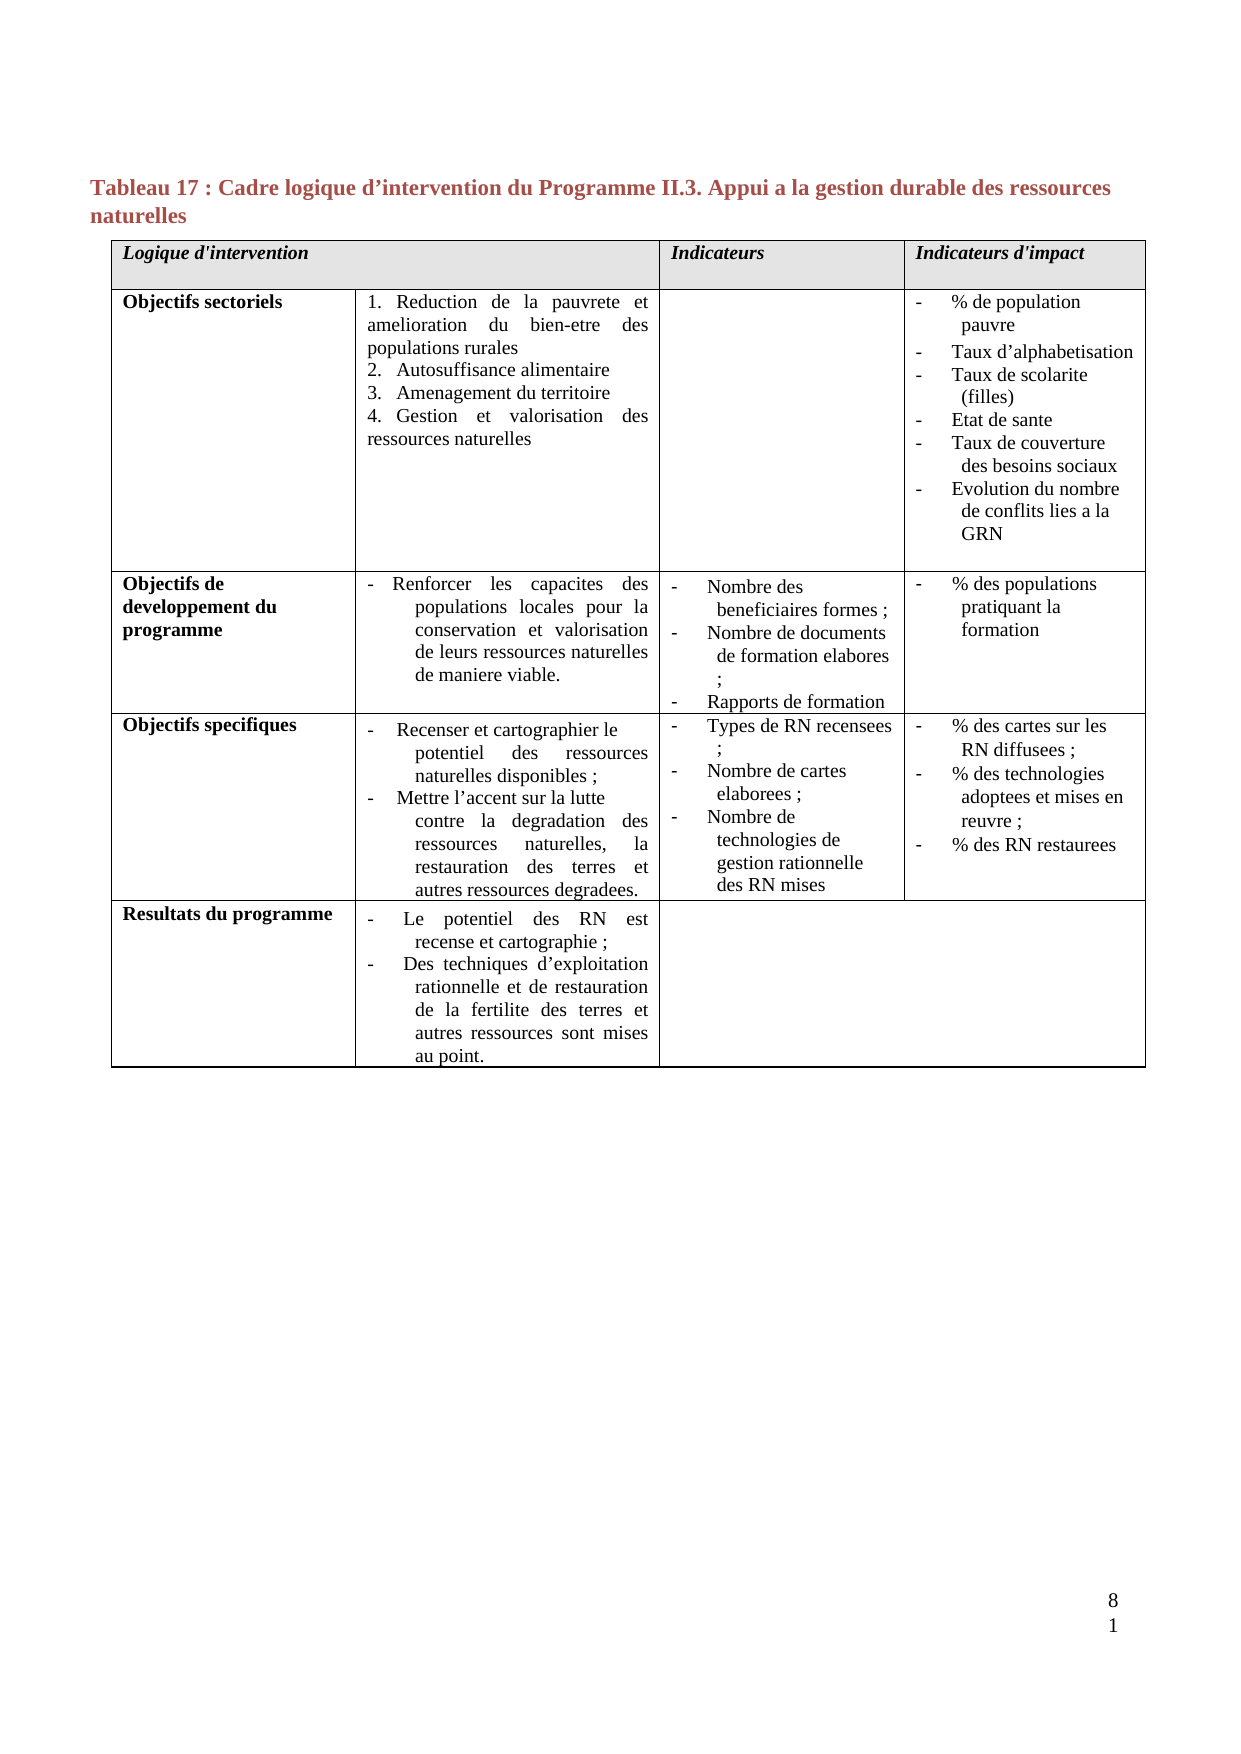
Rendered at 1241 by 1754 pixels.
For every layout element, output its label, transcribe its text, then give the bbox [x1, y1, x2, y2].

table_cell - Renforcer les capacites des populations locales pour la conservation et valorisation de leurs ressources naturelles de maniere viable. [356, 572, 659, 712]
table_cell Le potentiel des RN est recense et cartographie ; Des techniques d’exploitation rationnelle et de restauration de la fertilite des terres et autres ressources sont mises au point. [356, 901, 659, 1066]
text Tableau 17 : Cadre logique d’intervention du Programme II.3. Appui a la gestion durable des ressources naturelles [90, 174, 1167, 228]
table_cell Types de RN recensees ; Nombre de cartes elaborees ; Nombre de technologies de gestion rationnelle des RN mises diffusees ; [660, 714, 904, 900]
table_cell Objectifs sectoriels [112, 290, 355, 571]
table_cell Objectifs de developpement du programme [112, 572, 355, 712]
table_cell [660, 901, 1145, 1066]
table_cell [660, 290, 904, 571]
table_cell Nombre des beneficiaires formes ; Nombre de documents de formation elabores ; Rapports de formation [660, 572, 904, 712]
table_cell % de population pauvre Taux d’alphabetisation Taux de scolarite (filles) Etat de sante Taux de couverture des besoins sociaux Evolution du nombre de conflits lies a la GRN [905, 290, 1145, 571]
table_cell Reduction de la pauvrete et amelioration du bien-etre des populations rurales Autosuffisance alimentaire Amenagement du territoire Gestion et valorisation des ressources naturelles [356, 290, 659, 571]
table_header Indicateurs d'impact [905, 241, 1145, 289]
table_cell Objectifs specifiques [112, 714, 355, 900]
table_cell % des cartes sur les RN diffusees ; % des technologies adoptees et mises en reuvre ; % des RN restaurees [905, 714, 1145, 900]
table_cell Recenser et cartographier le potentiel des ressources naturelles disponibles ; Mettre l’accent sur la lutte contre la degradation des ressources naturelles, la restauration des terres et autres ressources degradees. [356, 714, 659, 900]
table_cell Resultats du programme [112, 901, 355, 1066]
table_header Indicateurs de performance [660, 241, 904, 289]
table_header Logique d'intervention [112, 241, 659, 289]
table_cell - % des populations pratiquant la formation [905, 572, 1145, 712]
